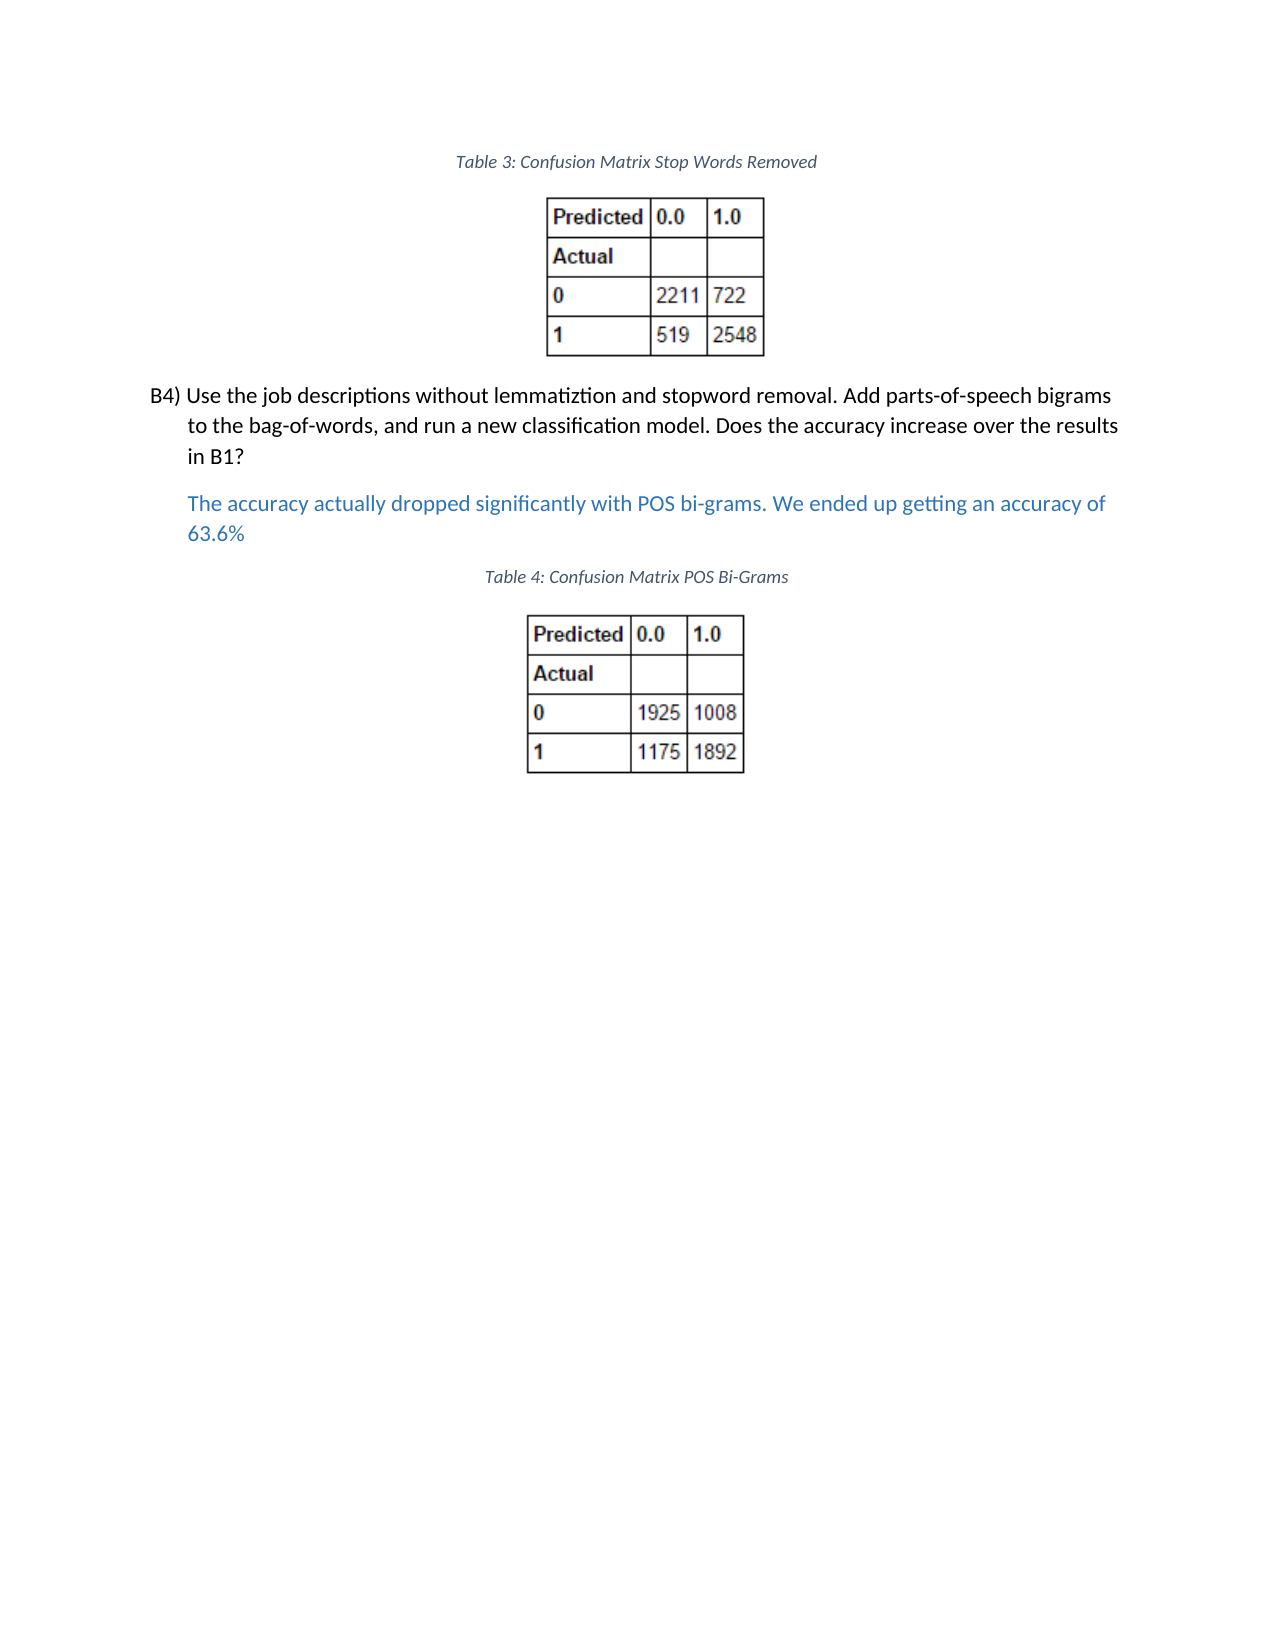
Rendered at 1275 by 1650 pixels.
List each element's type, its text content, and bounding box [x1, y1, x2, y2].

text B4) Use the job descriptions without lemmatiztion and stopword removal. Add parts-of-speech bigrams to the bag-of-words, and run a new classification model. Does the accuracy increase over the results in B1? [150, 381, 1125, 470]
text Table 3: Confusion Matrix Stop Words Removed [150, 150, 1125, 173]
text The accuracy actually dropped significantly with POS bi-grams. We ended up getting an accuracy of 63.6% [187, 489, 1125, 547]
text Table 4: Confusion Matrix POS Bi-Grams [150, 566, 1125, 589]
picture [542, 193, 771, 363]
picture [521, 609, 754, 783]
